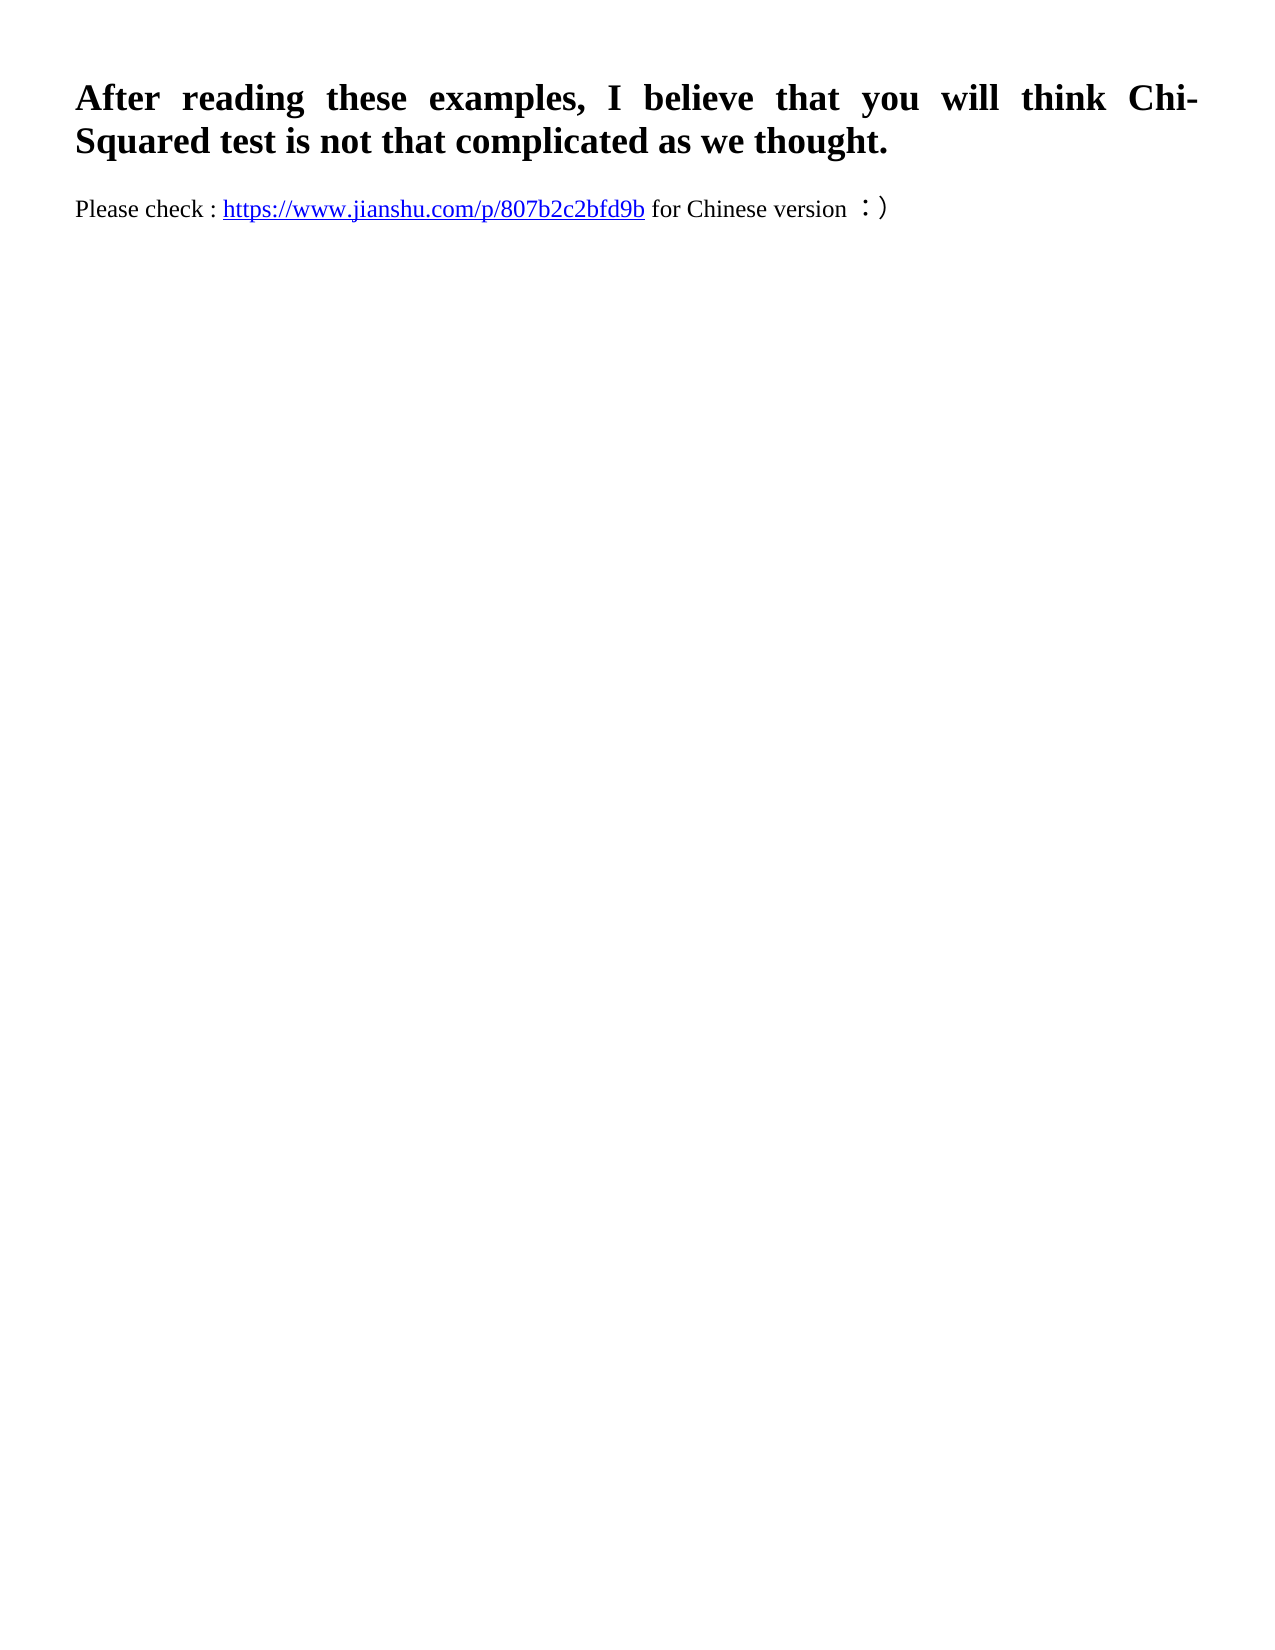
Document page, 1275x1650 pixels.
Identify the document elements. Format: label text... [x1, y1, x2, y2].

text After reading these examples, I believe that you will think Chi-Squared test is not that complicated as we thought. [75, 75, 1200, 161]
text Please check : https://www.jianshu.com/p/807b2c2bfd9b for Chinese version ：） [75, 190, 1200, 224]
